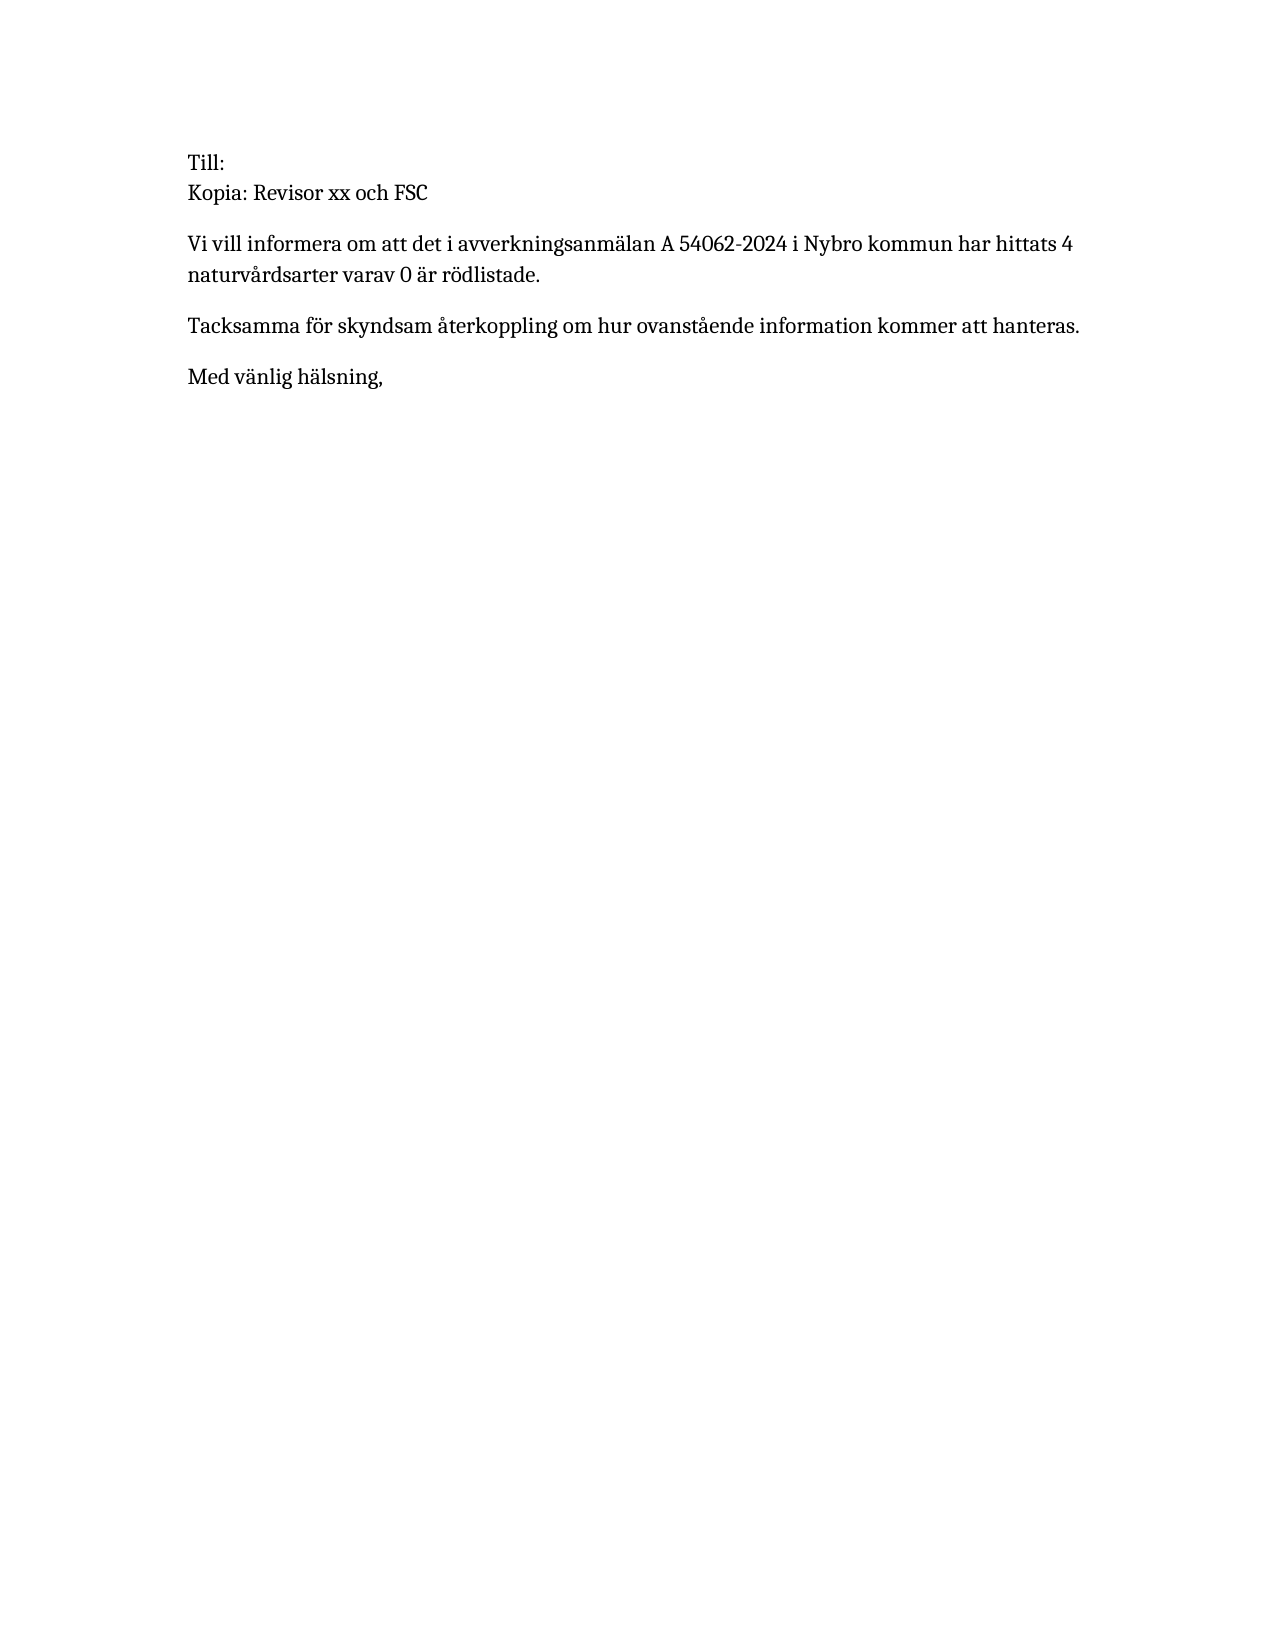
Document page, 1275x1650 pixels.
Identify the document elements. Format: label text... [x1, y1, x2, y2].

text Tacksamma för skyndsam återkoppling om hur ovanstående information kommer att hanteras. [187, 312, 1087, 339]
text Vi vill informera om att det i avverkningsanmälan A 54062-2024 i Nybro kommun har hittats 4 naturvårdsarter varav 0 är rödlistade. [187, 231, 1087, 288]
text Med vänlig hälsning, [187, 363, 1087, 420]
text Till: Kopia: Revisor xx och FSC [187, 150, 1087, 207]
